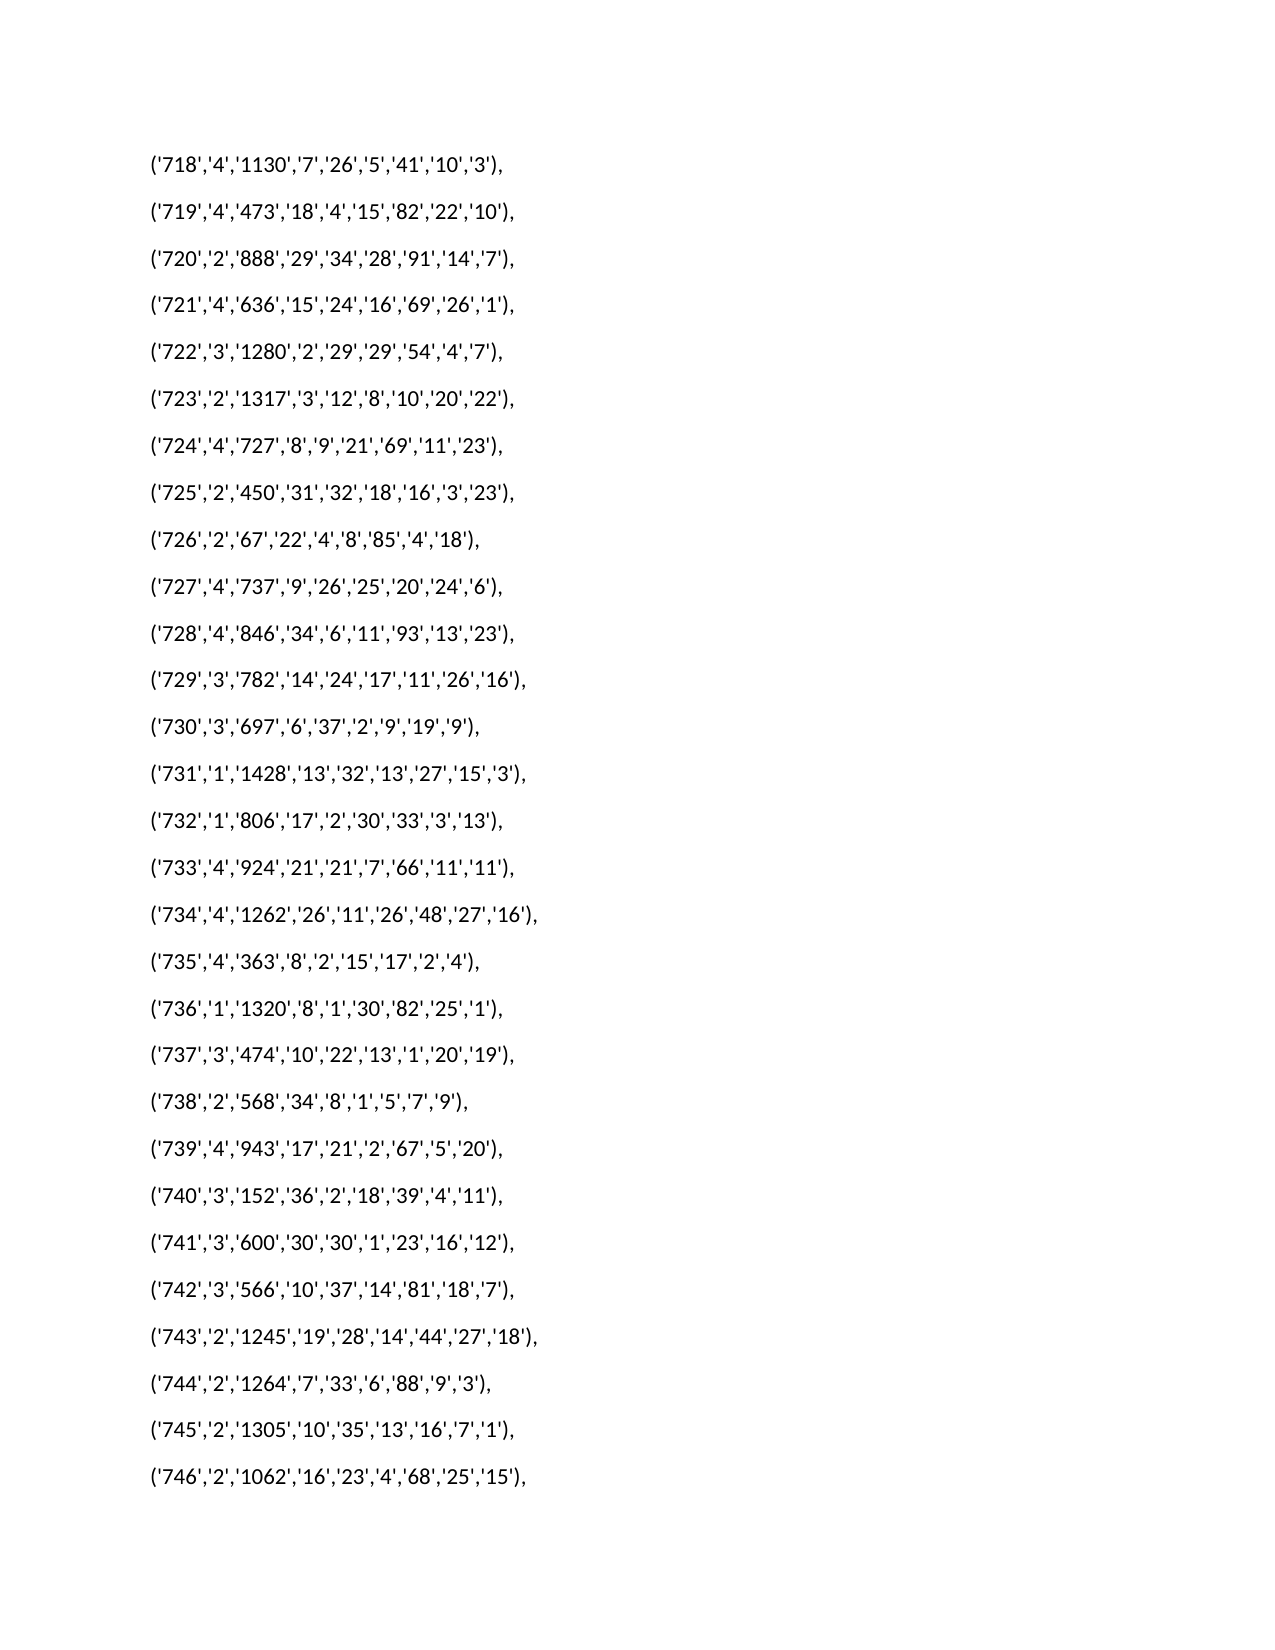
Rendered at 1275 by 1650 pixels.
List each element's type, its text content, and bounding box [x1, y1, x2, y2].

text ('744','2','1264','7','33','6','88','9','3'), [150, 1369, 1125, 1397]
text ('739','4','943','17','21','2','67','5','20'), [150, 1134, 1125, 1162]
text ('730','3','697','6','37','2','9','19','9'), [150, 712, 1125, 741]
text ('735','4','363','8','2','15','17','2','4'), [150, 947, 1125, 975]
text ('746','2','1062','16','23','4','68','25','15'), [150, 1462, 1125, 1491]
text ('718','4','1130','7','26','5','41','10','3'), [150, 150, 1125, 178]
text ('723','2','1317','3','12','8','10','20','22'), [150, 384, 1125, 412]
text ('722','3','1280','2','29','29','54','4','7'), [150, 337, 1125, 366]
text ('742','3','566','10','37','14','81','18','7'), [150, 1275, 1125, 1303]
text ('736','1','1320','8','1','30','82','25','1'), [150, 994, 1125, 1022]
text ('721','4','636','15','24','16','69','26','1'), [150, 291, 1125, 319]
text ('724','4','727','8','9','21','69','11','23'), [150, 431, 1125, 459]
text ('737','3','474','10','22','13','1','20','19'), [150, 1041, 1125, 1069]
text ('727','4','737','9','26','25','20','24','6'), [150, 572, 1125, 600]
text ('733','4','924','21','21','7','66','11','11'), [150, 853, 1125, 881]
text ('720','2','888','29','34','28','91','14','7'), [150, 244, 1125, 272]
text ('741','3','600','30','30','1','23','16','12'), [150, 1228, 1125, 1256]
text ('731','1','1428','13','32','13','27','15','3'), [150, 759, 1125, 787]
text ('738','2','568','34','8','1','5','7','9'), [150, 1087, 1125, 1116]
text ('726','2','67','22','4','8','85','4','18'), [150, 525, 1125, 553]
text ('734','4','1262','26','11','26','48','27','16'), [150, 900, 1125, 928]
text ('740','3','152','36','2','18','39','4','11'), [150, 1181, 1125, 1209]
text ('743','2','1245','19','28','14','44','27','18'), [150, 1322, 1125, 1350]
text ('732','1','806','17','2','30','33','3','13'), [150, 806, 1125, 834]
text ('725','2','450','31','32','18','16','3','23'), [150, 478, 1125, 506]
text ('719','4','473','18','4','15','82','22','10'), [150, 197, 1125, 225]
text ('728','4','846','34','6','11','93','13','23'), [150, 619, 1125, 647]
text ('729','3','782','14','24','17','11','26','16'), [150, 666, 1125, 694]
text ('745','2','1305','10','35','13','16','7','1'), [150, 1416, 1125, 1444]
